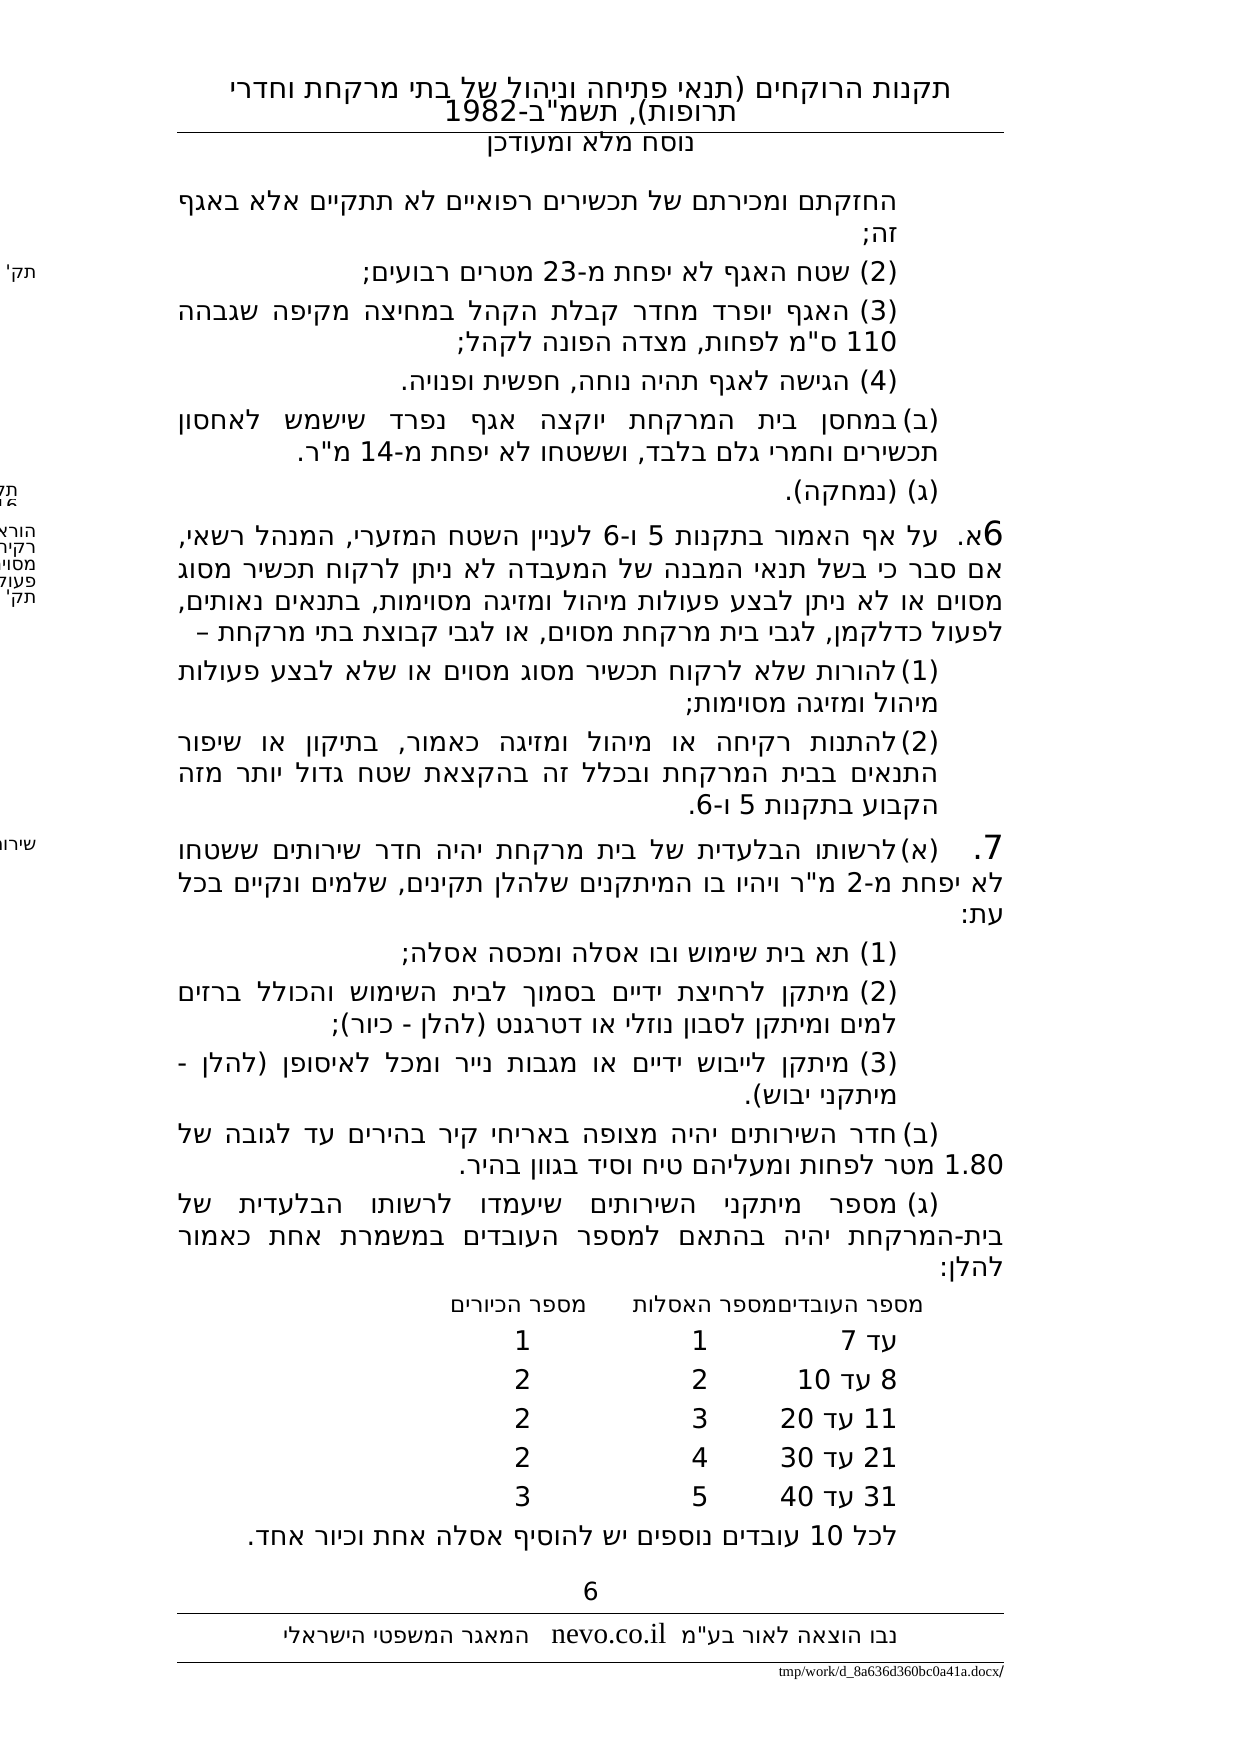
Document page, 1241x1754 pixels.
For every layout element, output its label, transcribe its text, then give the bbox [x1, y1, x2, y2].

text (ב) חדר השירותים יהיה מצופה באריחי קיר בהירים עד לגובה של 1.80 מטר לפחות ומעליהם טיח וסיד בגוון בהיר. [177, 1118, 1004, 1181]
text 11 עד 20 3 2 [177, 1403, 898, 1435]
text עד 7 1 1 [177, 1325, 898, 1357]
text (2) מיתקן לרחיצת ידיים בסמוך לבית השימוש והכולל ברזים למים ומיתקן לסבון נוזלי או דטרגנט (להלן - כיור); [177, 977, 898, 1040]
text (2) שטח האגף לא יפחת מ-23 מטרים רבועים; [177, 256, 898, 287]
text (2) להתנות רקיחה או מיהול ומזיגה כאמור, בתיקון או שיפור התנאים בבית המרקחת ובכלל זה בהקצאת שטח גדול יותר מזה הקבוע בתקנות 5 ו-6. [177, 726, 939, 821]
text 8 עד 10 2 2 [177, 1364, 898, 1396]
text (4) הגישה לאגף תהיה נוחה, חפשית ופנויה. [177, 366, 898, 397]
text 31 עד 40 5 3 [177, 1481, 898, 1513]
text 6א. על אף האמור בתקנות 5 ו-6 לעניין השטח המזערי, המנהל רשאי, אם סבר כי בשל תנאי המבנה של המעבדה לא ניתן לרקוח תכשיר מסוג מסוים או לא ניתן לבצע פעולות מיהול ומזיגה מסוימות, בתנאים נאותים, לפעול כדלקמן, לגבי בית מרקחת מסוים, או לגבי קבוצת בתי מרקחת – [177, 514, 1004, 648]
text 7. (א) לרשותו הבלעדית של בית מרקחת יהיה חדר שירותים ששטחו לא יפחת מ-2 מ"ר ויהיו בו המיתקנים שלהלן תקינים, שלמים ונקיים בכל עת: [177, 828, 1004, 930]
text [177, 185, 939, 248]
text (1) להורות שלא לרקוח תכשיר מסוג מסוים או שלא לבצע פעולות מיהול ומזיגה מסוימות; [177, 655, 939, 718]
text (ב) במחסן בית המרקחת יוקצה אגף נפרד שישמש לאחסון תכשירים וחמרי גלם בלבד, וששטחו לא יפחת מ-14 מ"ר. [177, 405, 939, 468]
text (3) מיתקן לייבוש ידיים או מגבות נייר ומכל לאיסופן (להלן - מיתקני יבוש). [177, 1047, 898, 1111]
text מספר העובדים מספר האסלות מספר הכיורים [177, 1291, 1004, 1317]
text (1) תא בית שימוש ובו אסלה ומכסה אסלה; [177, 938, 898, 969]
text 21 עד 30 4 2 [177, 1442, 898, 1474]
text (ג) (נמחקה). [177, 475, 939, 507]
text (3) האגף יופרד מחדר קבלת הקהל במחיצה מקיפה שגבהה 110 ס"מ לפחות, מצדה הפונה לקהל; [177, 295, 898, 358]
text (ג) מספר מיתקני השירותים שיעמדו לרשותו הבלעדית של בית-המרקחת יהיה בהתאם למספר העובדים במשמרת אחת כאמור להלן: [177, 1189, 1004, 1283]
text לכל 10 עובדים נוספים יש להוסיף אסלה אחת וכיור אחד. [177, 1520, 898, 1552]
